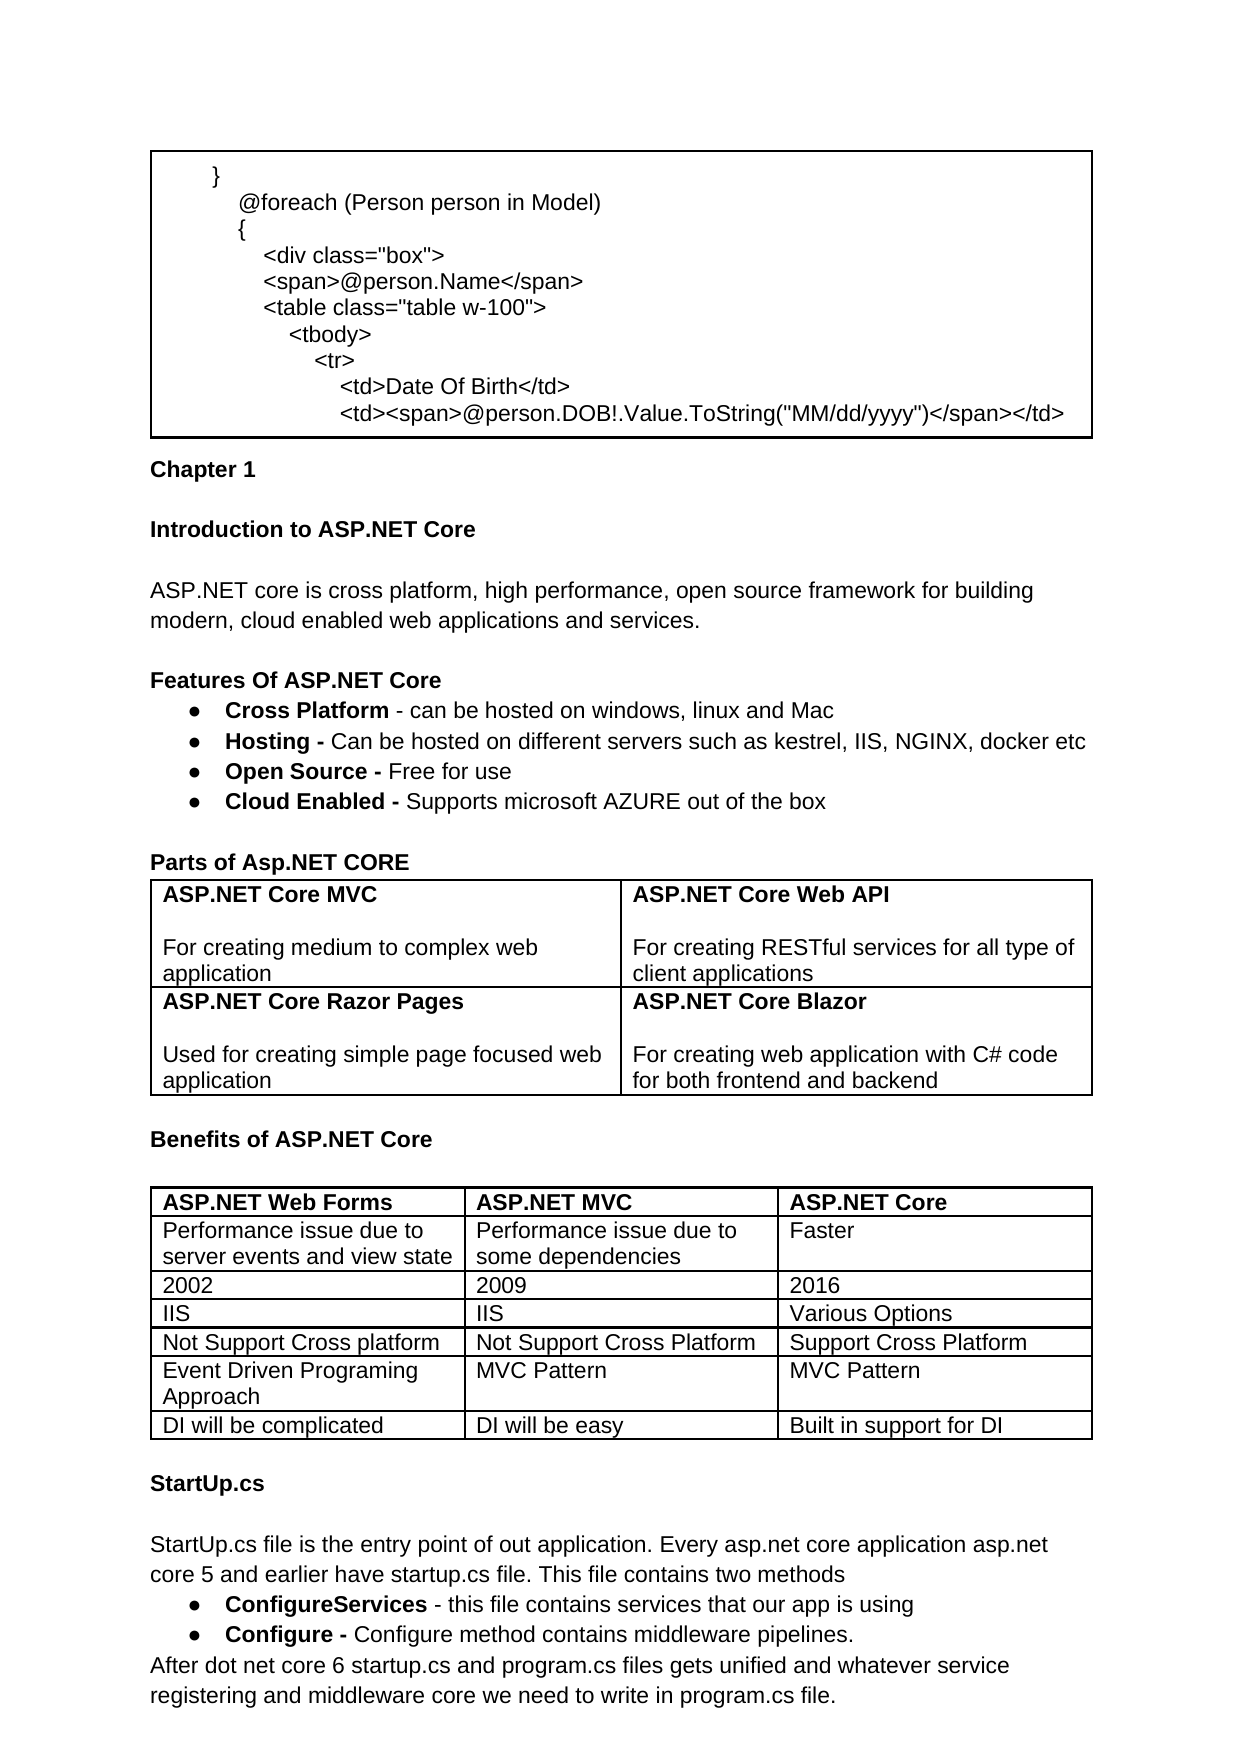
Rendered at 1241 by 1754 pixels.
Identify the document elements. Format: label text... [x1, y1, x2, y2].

table_cell View @using ViewsExample.Model; @model IEnumerable<Person>; <!DOCTYPE html> <html> <head> <title>@ViewData["AppTitle"]</title> <meta charset="utf-8"></meta> <link href="~/StyleSheet.css" rel="stylesheet"/> </head> <body> <div class="page-content"> <h1 class="header">Welcome</h1> @{ //List<Person>? people = (List<Person>?)ViewData["people"]; } @foreach (Person person in Model) { <div class="box"> <span>@person.Name</span> <table class="table w-100"> <tbody> <tr> <td>Date Of Birth</td> <td><span>@person.DOB!.Value.ToString("MM/dd/yyyy")</span></td> </tr> <tr> <td>Gender</td> <td><span>@person.PersonGender</span></td> </tr> </tbody> </table> </div> } </div> </body> </html> [152, 152, 1091, 436]
